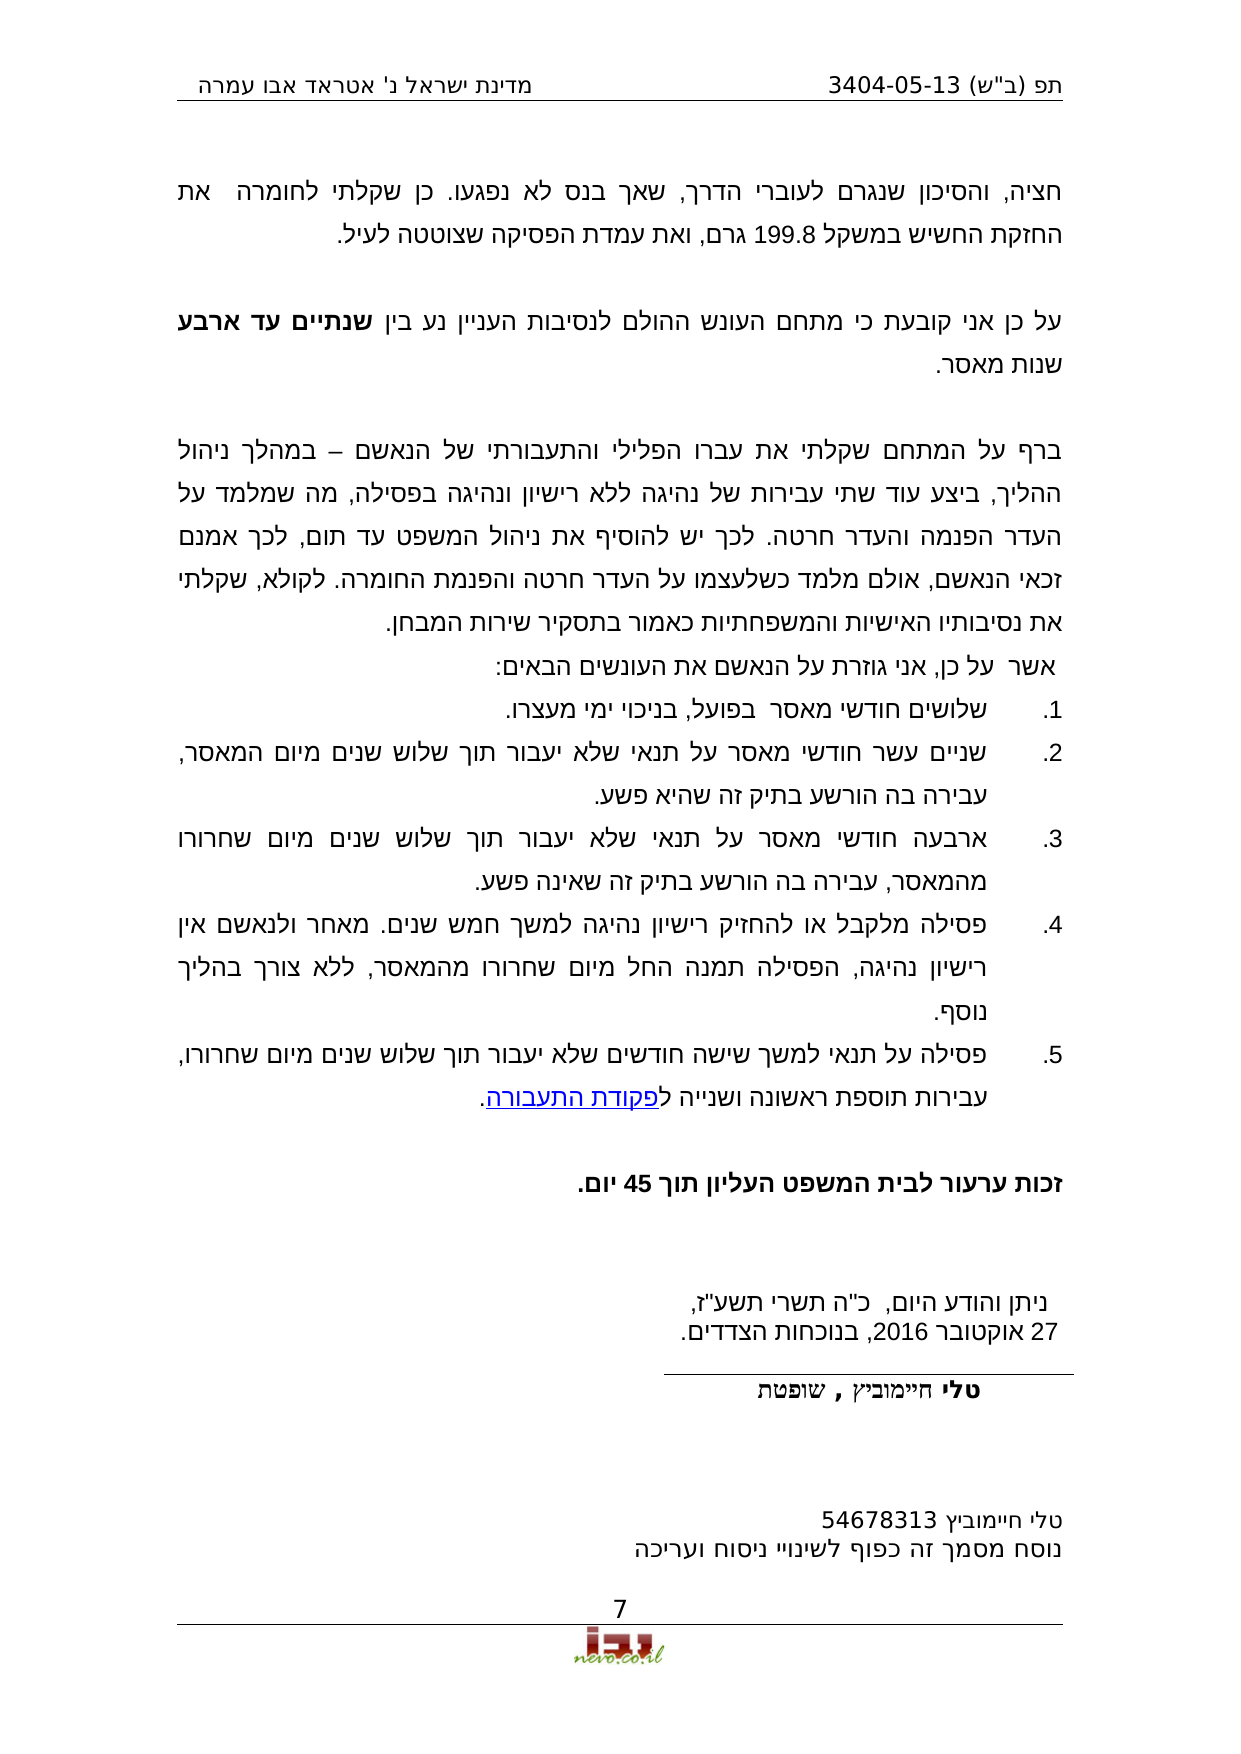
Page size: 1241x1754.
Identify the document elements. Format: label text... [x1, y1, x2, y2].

text 5. פסילה על תנאי למשך שישה חודשים שלא יעבור תוך שלוש שנים מיום שחרורו, עבירות תוספת ראשונה ושנייה לפקודת התעבורה. [177, 1040, 1063, 1112]
table_header ניתן והודע היום, כ"ה תשרי תשע"ז, 27 אוקטובר 2016, בנוכחות הצדדים. [664, 1288, 1074, 1374]
text על כן אני קובעת כי מתחם העונש ההולם לנסיבות העניין נע בין שנתיים עד ארבע שנות מאסר. [177, 307, 1063, 378]
text ברף על המתחם שקלתי את עברו הפלילי והתעבורתי של הנאשם – במהלך ניהול ההליך, ביצע עוד שתי עבירות של נהיגה ללא רישיון ונהיגה בפסילה, מה שמלמד על העדר הפנמה והעדר חרטה. לכך יש להוסיף את ניהול המשפט עד תום, לכך אמנם זכאי הנאשם, אולם מלמד כשלעצמו על העדר חרטה והפנמת החומרה. לקולא, שקלתי את נסיבותיו האישיות והמשפחתיות כאמור בתסקיר שירות המבחן. [177, 436, 1063, 637]
text אשר על כן, אני גוזרת על הנאשם את העונשים הבאים: [177, 652, 1063, 680]
text 1. שלושים חודשי מאסר בפועל, בניכוי ימי מעצרו. [177, 695, 1063, 723]
picture [574, 1626, 666, 1665]
table_cell טלי חיימוביץ , שופטת [664, 1375, 1074, 1412]
text זכות ערעור לבית המשפט העליון תוך 45 יום. [177, 1169, 1063, 1198]
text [177, 177, 1063, 249]
text 2. שניים עשר חודשי מאסר על תנאי שלא יעבור תוך שלוש שנים מיום המאסר, עבירה בה הורשע בתיק זה שהיא פשע. [177, 738, 1063, 810]
text טלי חיימוביץ 54678313 [177, 1507, 1063, 1534]
text 3. ארבעה חודשי מאסר על תנאי שלא יעבור תוך שלוש שנים מיום שחרורו מהמאסר, עבירה בה הורשע בתיק זה שאינה פשע. [177, 824, 1063, 896]
text נוסח מסמך זה כפוף לשינויי ניסוח ועריכה [177, 1534, 1063, 1563]
text 4. פסילה מלקבל או להחזיק רישיון נהיגה למשך חמש שנים. מאחר ולנאשם אין רישיון נהיגה, הפסילה תמנה החל מיום שחרורו מהמאסר, ללא צורך בהליך נוסף. [177, 910, 1063, 1025]
